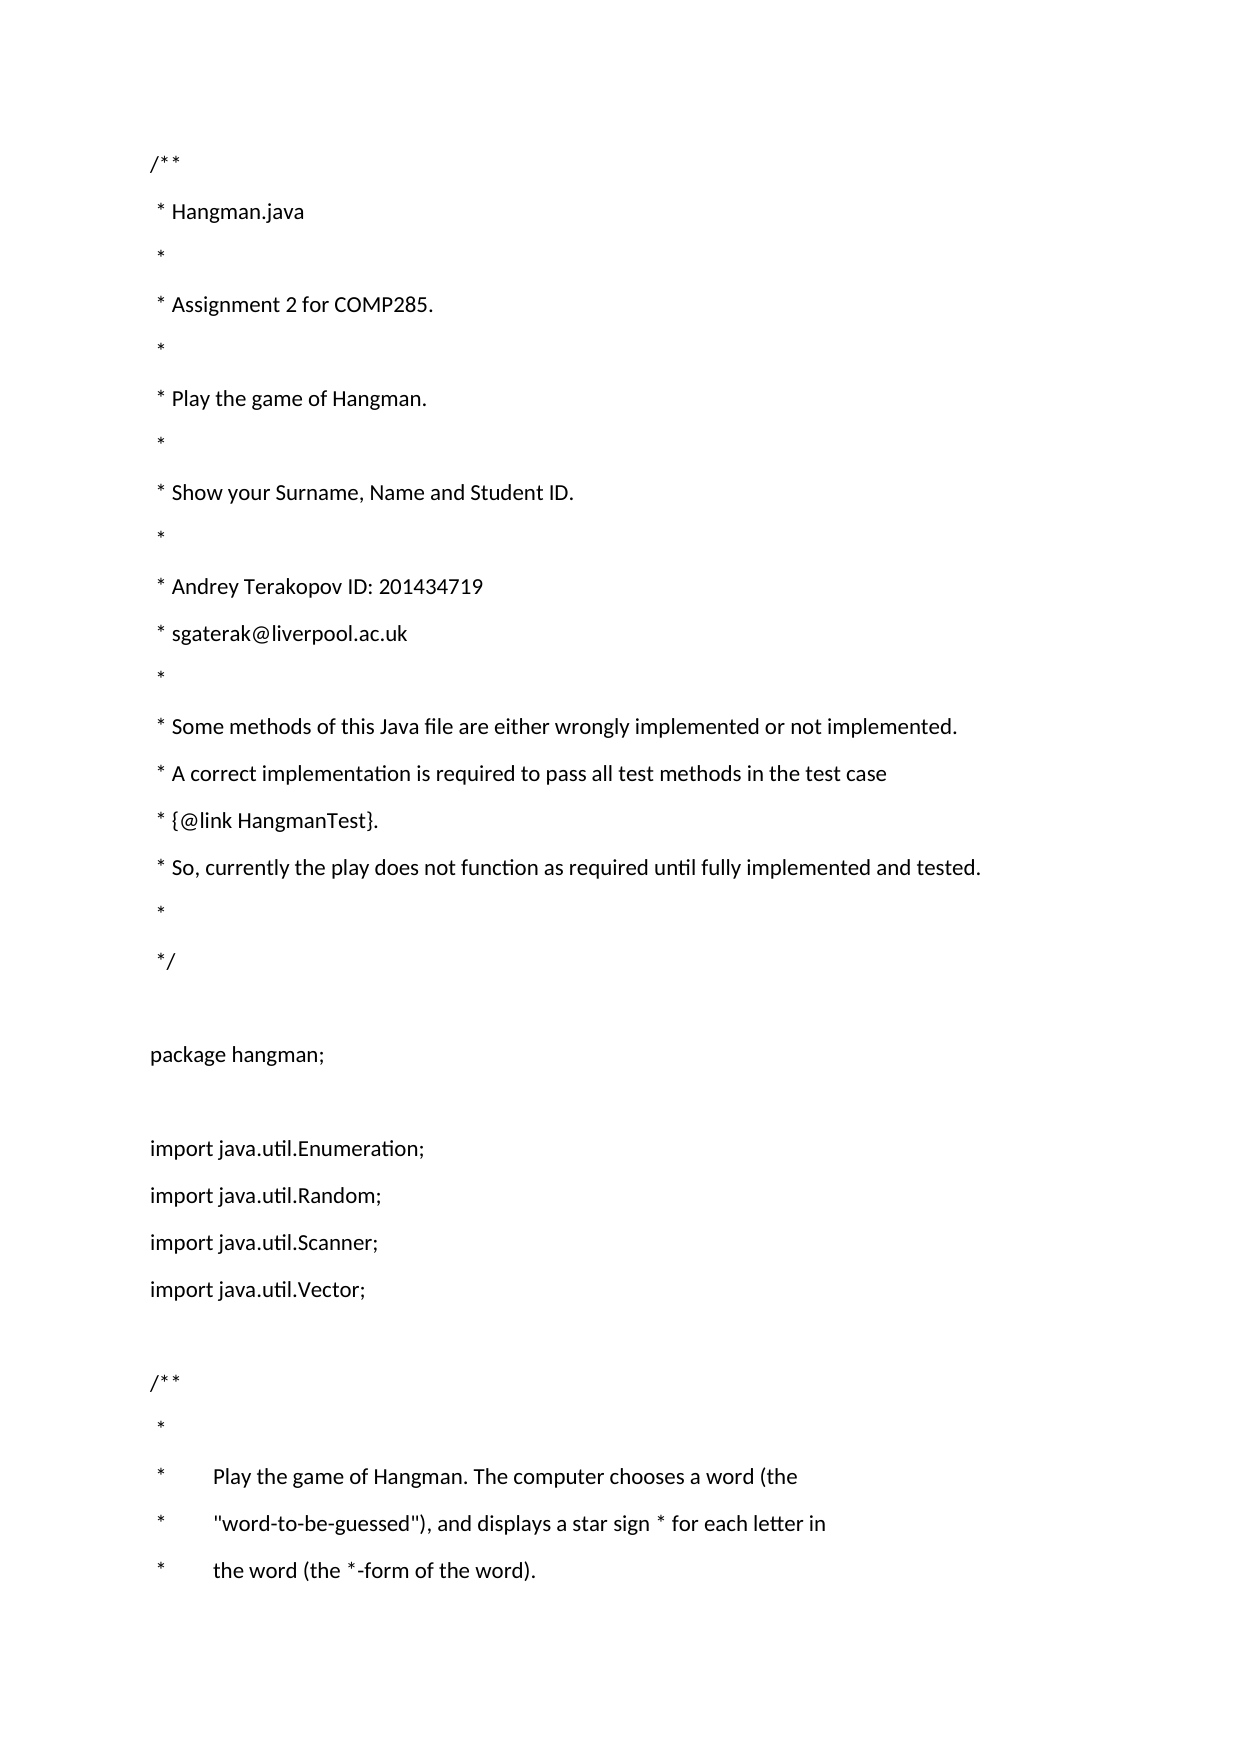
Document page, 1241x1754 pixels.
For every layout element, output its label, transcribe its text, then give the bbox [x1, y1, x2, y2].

text /** [150, 1369, 1090, 1397]
text * sgaterak@liverpool.ac.uk [150, 619, 1090, 647]
text import java.util.Random; [150, 1181, 1090, 1209]
text import java.util.Enumeration; [150, 1134, 1090, 1162]
text * Show your Surname, Name and Student ID. [150, 478, 1090, 506]
text * [150, 666, 1090, 694]
text * "word-to-be-guessed"), and displays a star sign * for each letter in [150, 1509, 1090, 1537]
text * So, currently the play does not function as required until fully implemented and tested. [150, 853, 1090, 881]
text * [150, 244, 1090, 272]
text import java.util.Vector; [150, 1275, 1090, 1303]
text * [150, 1416, 1090, 1444]
text * [150, 431, 1090, 459]
text * the word (the *-form of the word). [150, 1556, 1090, 1584]
text * [150, 900, 1090, 928]
text * [150, 337, 1090, 366]
text import java.util.Scanner; [150, 1228, 1090, 1256]
text * Hangman.java [150, 197, 1090, 225]
text /** [150, 150, 1090, 178]
text * [150, 525, 1090, 553]
text * Andrey Terakopov ID: 201434719 [150, 572, 1090, 600]
text */ [150, 947, 1090, 975]
text * Some methods of this Java file are either wrongly implemented or not implemented. [150, 712, 1090, 741]
text * Assignment 2 for COMP285. [150, 291, 1090, 319]
text * {@link HangmanTest}. [150, 806, 1090, 834]
text package hangman; [150, 1041, 1090, 1069]
text * Play the game of Hangman. The computer chooses a word (the [150, 1462, 1090, 1491]
text * A correct implementation is required to pass all test methods in the test case [150, 759, 1090, 787]
text * Play the game of Hangman. [150, 384, 1090, 412]
